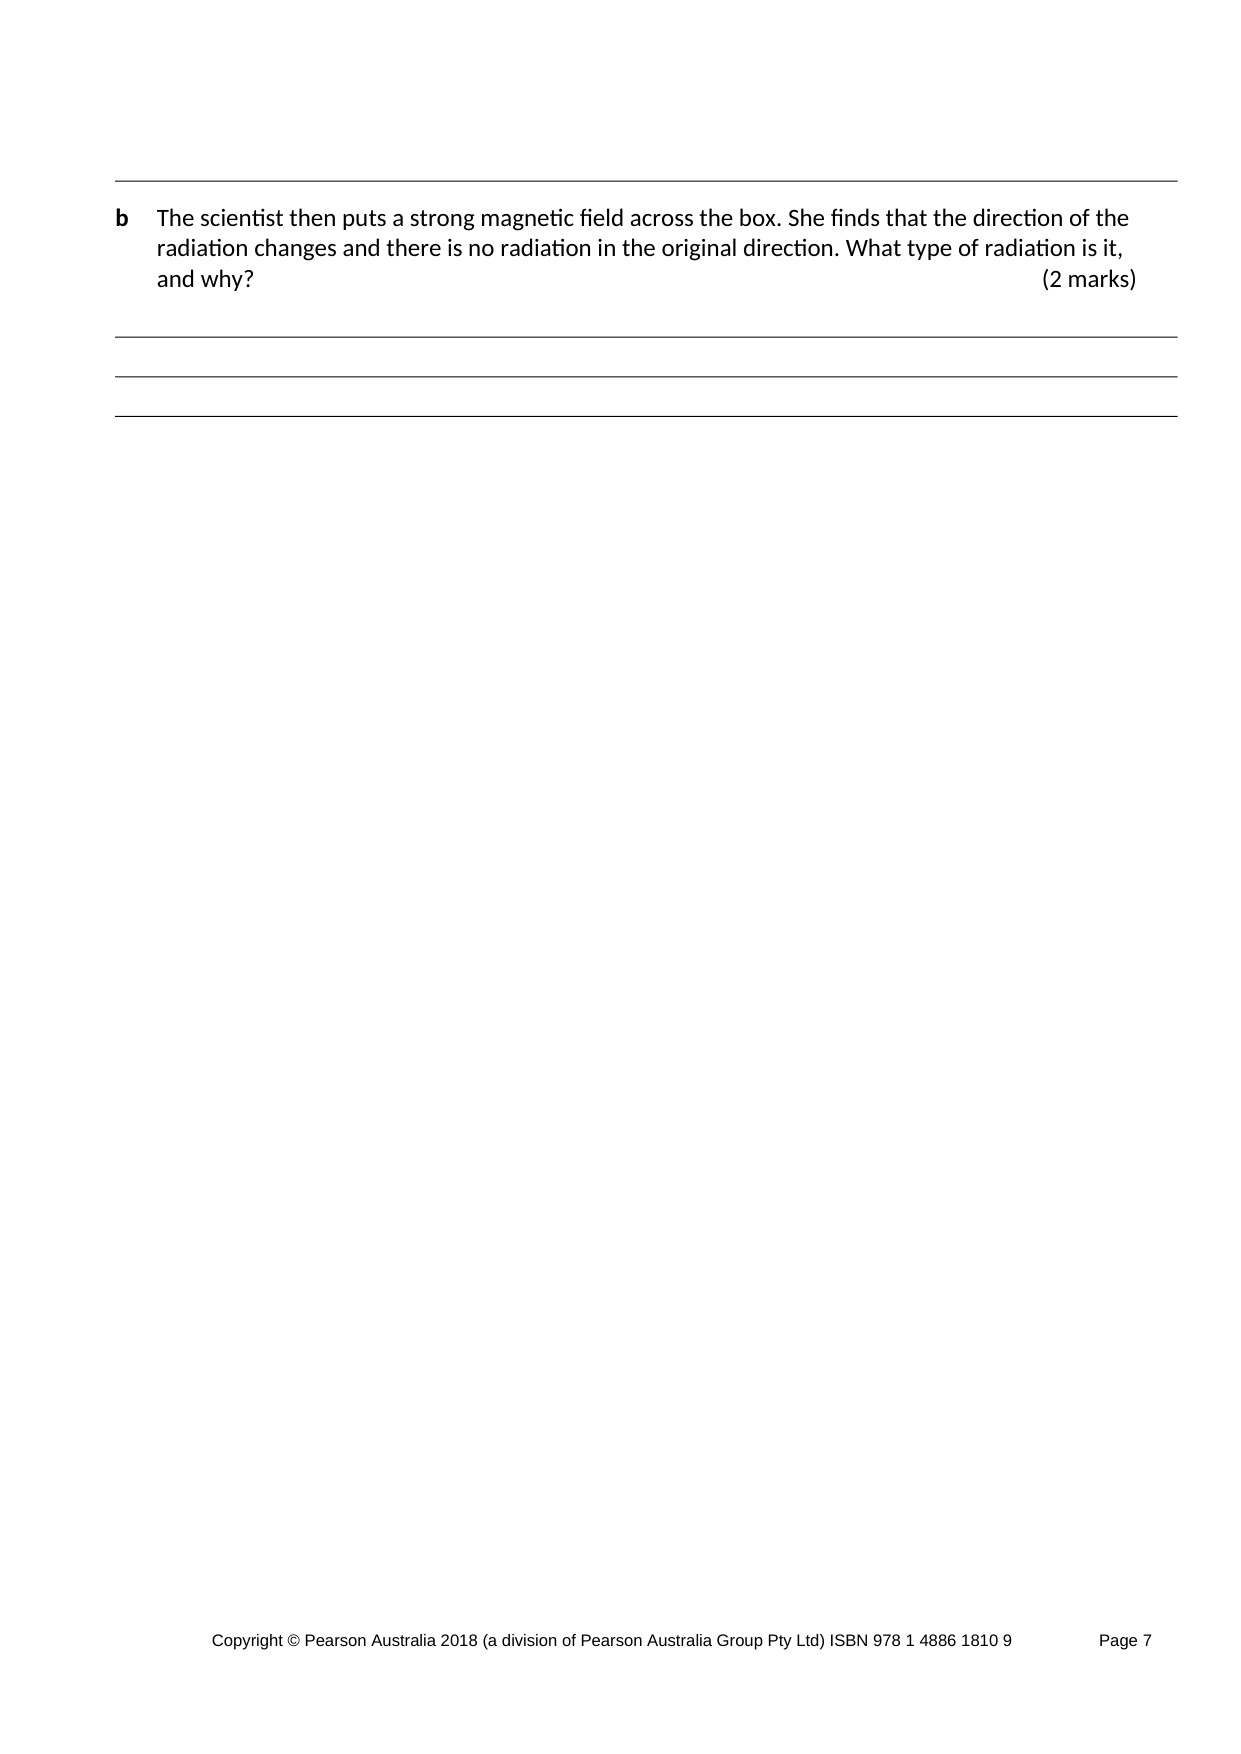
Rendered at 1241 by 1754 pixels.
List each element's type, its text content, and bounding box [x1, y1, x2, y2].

text b The scientist then puts a strong magnetic field across the box. She finds that the direction of the radiation changes and there is no radiation in the original direction. What type of radiation is it, and why? (2 marks) [115, 202, 1152, 294]
